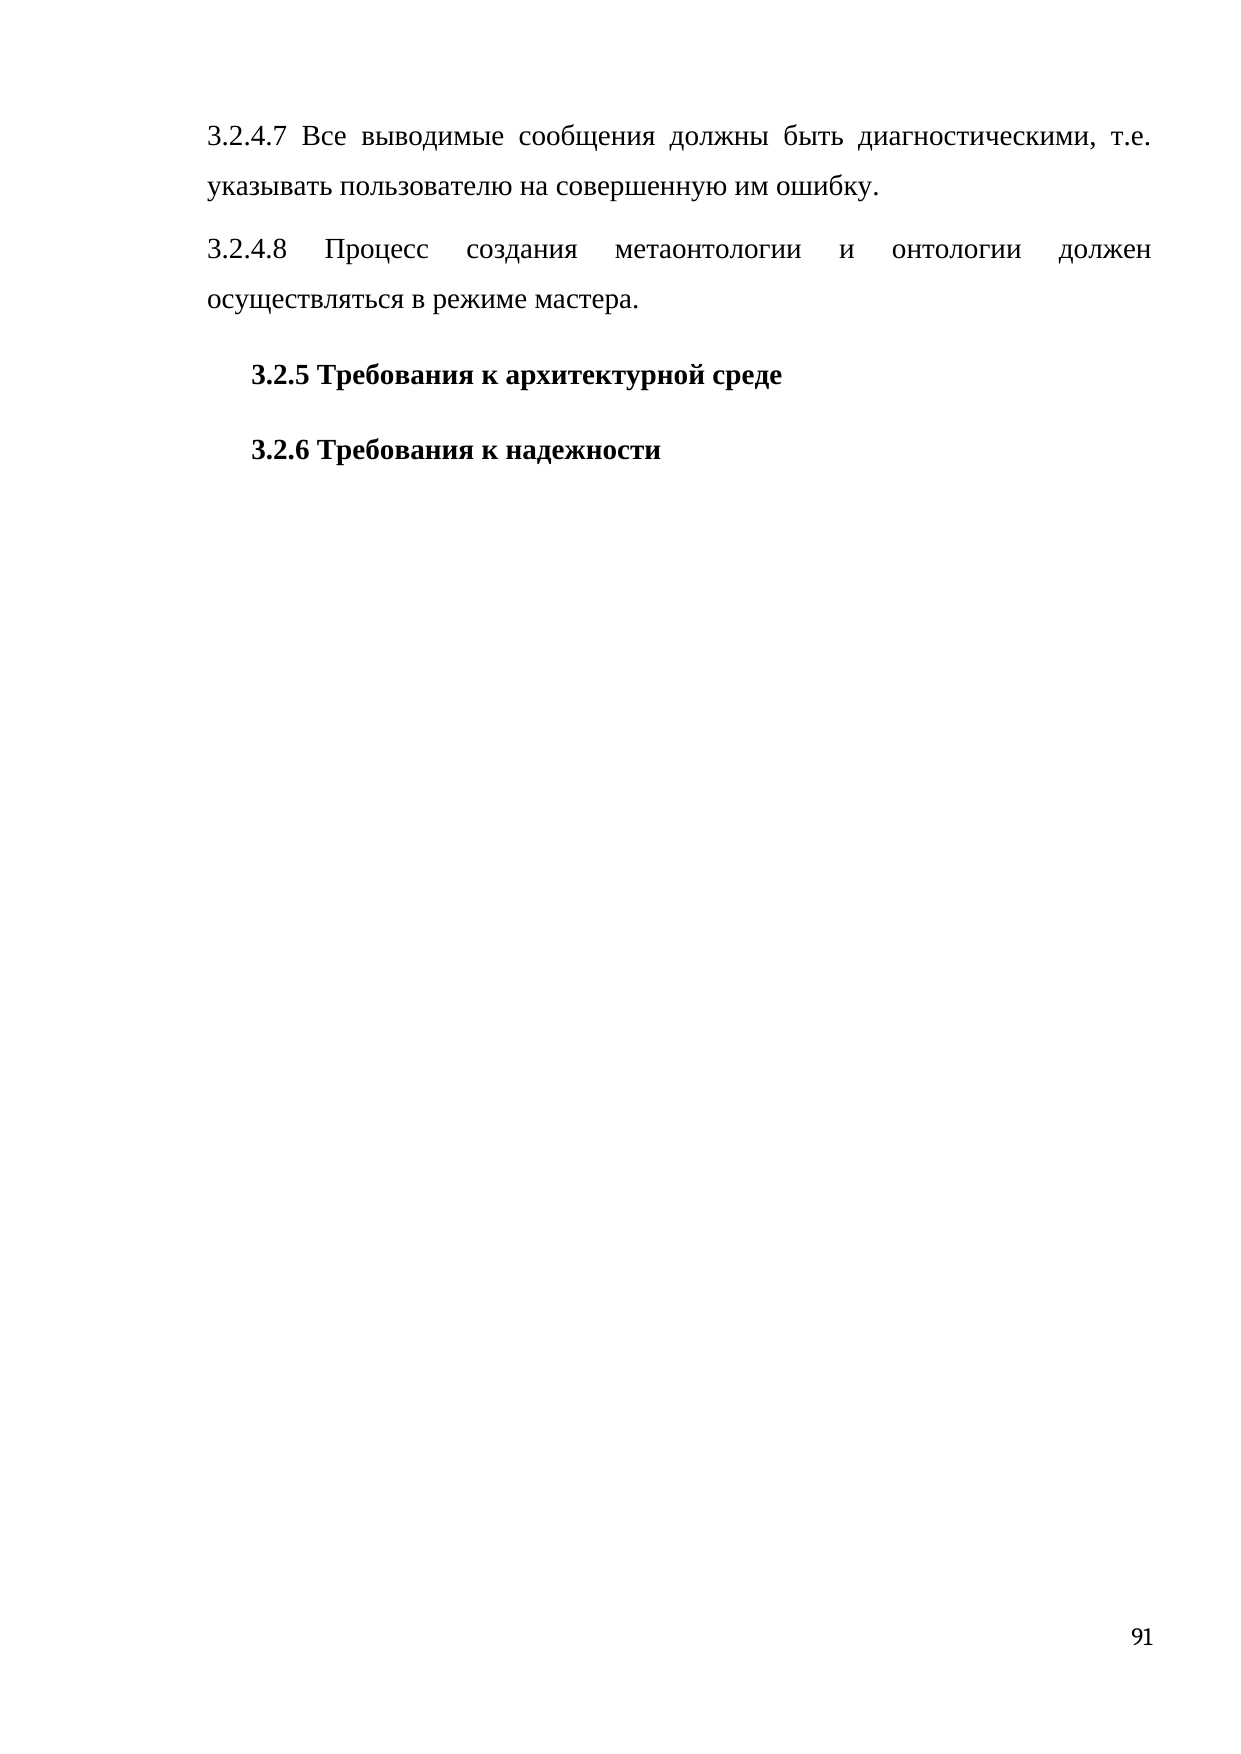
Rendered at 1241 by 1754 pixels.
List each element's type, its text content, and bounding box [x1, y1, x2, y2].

subtitle 3.2.5 Требования к архитектурной среде [177, 357, 1152, 390]
subtitle 3.2.6 Требования к надежности [177, 432, 1152, 466]
text 3.2.4.8 Процесс создания метаонтологии и онтологии должен осуществляться в режиме мастера. [207, 231, 1152, 315]
text 3.2.4.7 Все выводимые сообщения должны быть диагностическими, т.е. указывать пользователю на совершенную им ошибку. [207, 118, 1152, 202]
